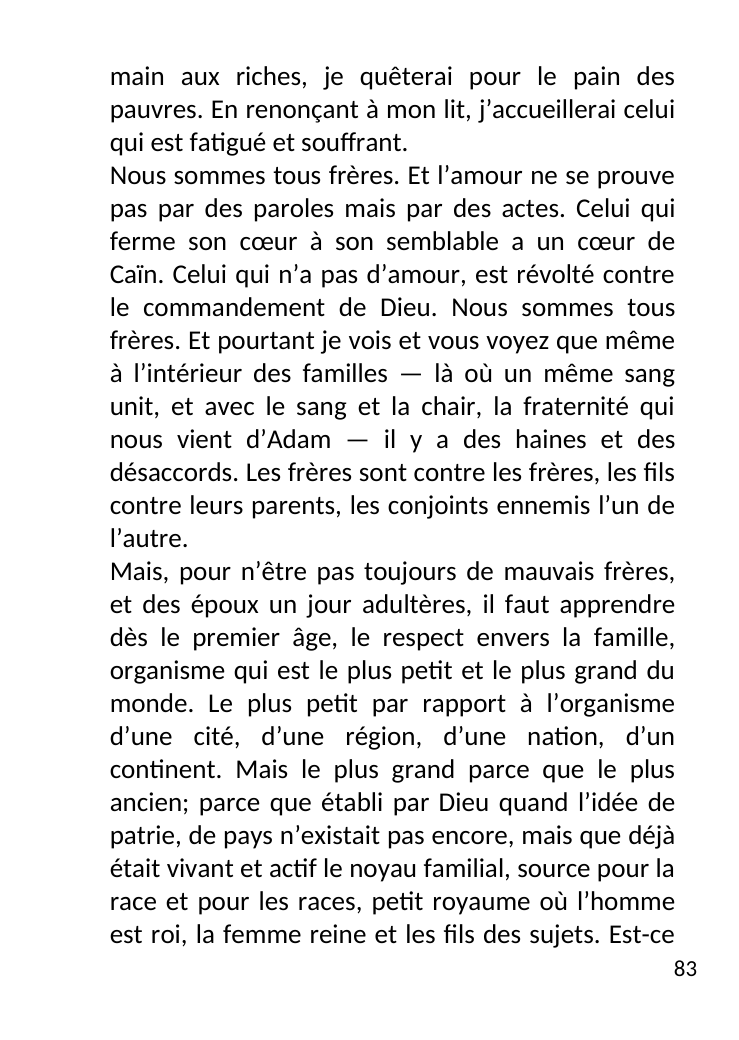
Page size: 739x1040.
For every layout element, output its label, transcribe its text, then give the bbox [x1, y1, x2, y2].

text Nous sommes tous frères. Et l’amour ne se prouve pas par des paroles mais par des actes. Celui qui ferme son cœur à son semblable a un cœur de Caïn. Celui qui n’a pas d’amour, est révolté contre le commandement de Dieu. Nous sommes tous frères. Et pourtant je vois et vous voyez que même à l’intérieur des familles — là où un même sang unit, et avec le sang et la chair, la fraternité qui nous vient d’Adam — il y a des haines et des désaccords. Les frères sont contre les frères, les fils contre leurs parents, les conjoints ennemis l’un de l’autre. [109, 158, 676, 554]
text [109, 59, 676, 158]
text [109, 554, 676, 951]
